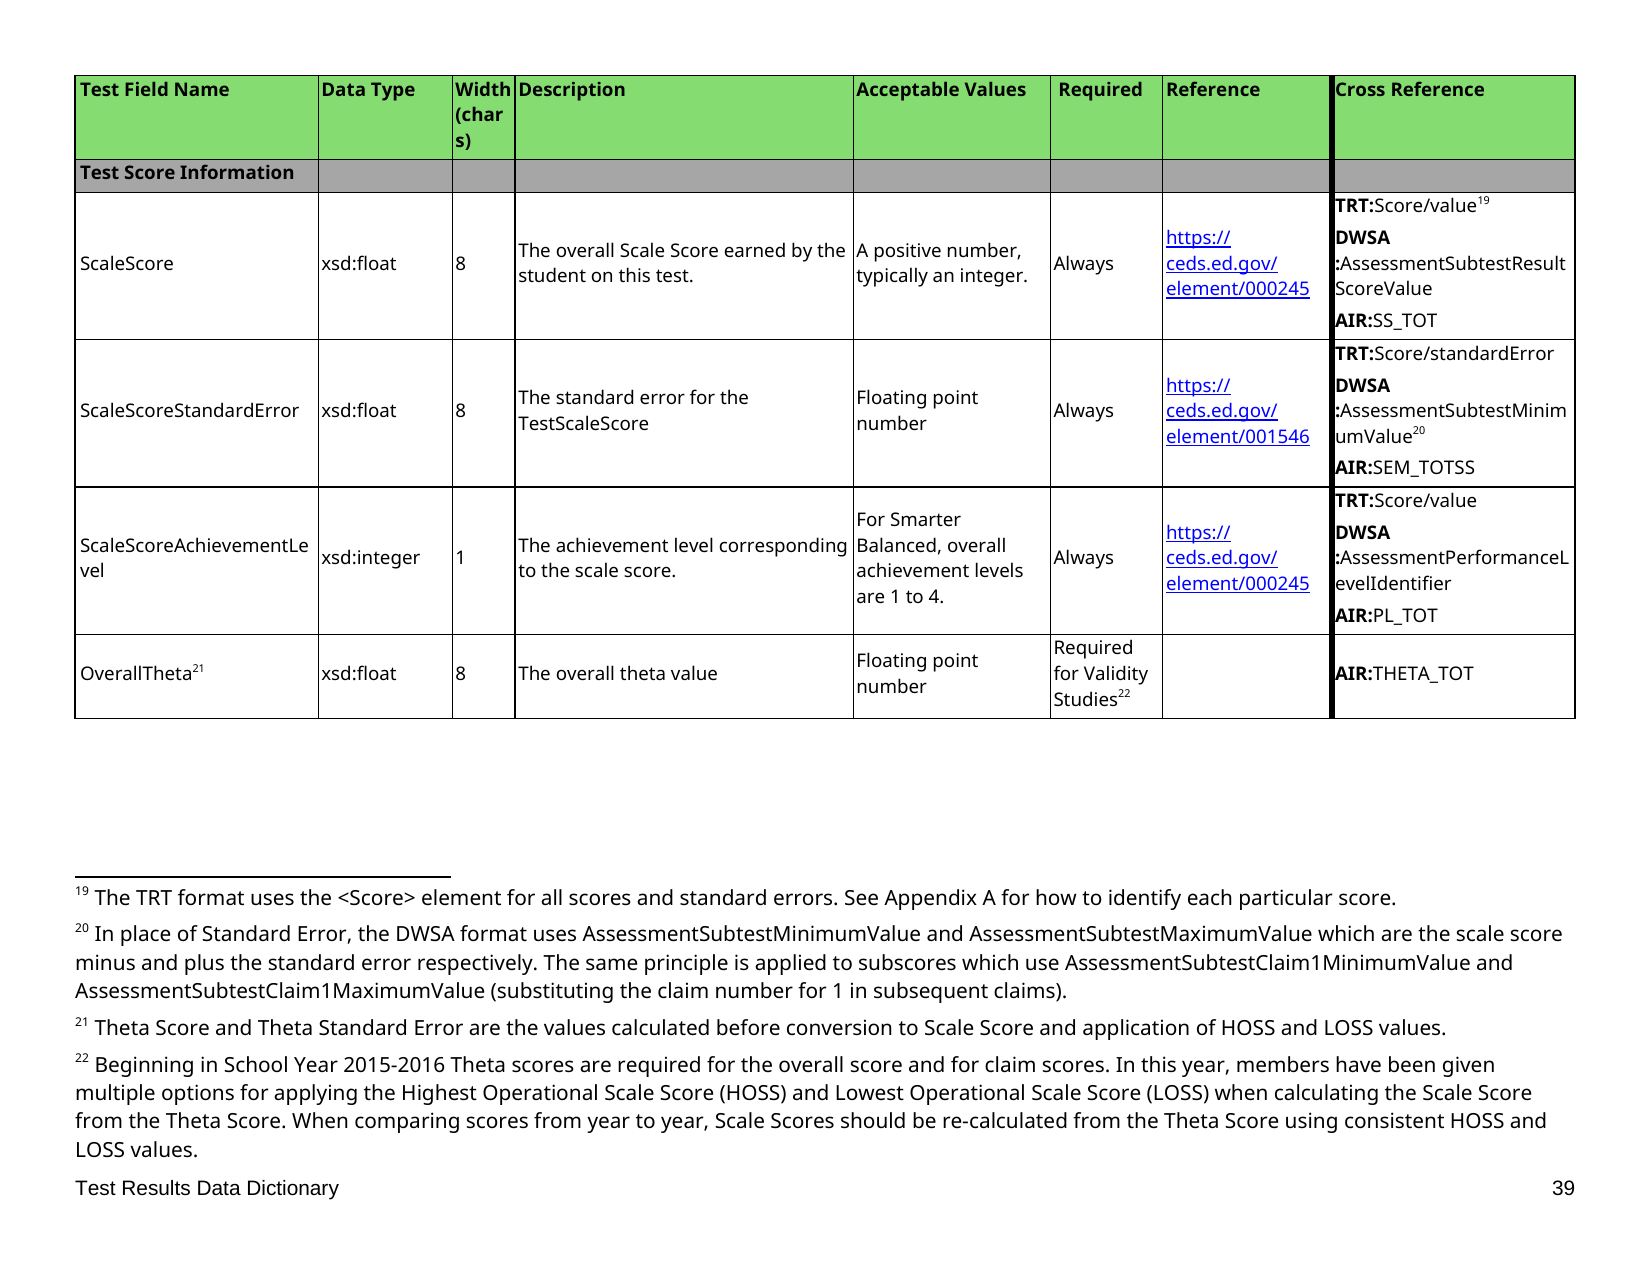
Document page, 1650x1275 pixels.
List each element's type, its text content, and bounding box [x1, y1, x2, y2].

table_cell [1163, 160, 1329, 192]
table_cell A positive number, typically an integer. [854, 193, 1050, 339]
table_header Reference [1163, 76, 1329, 159]
table_cell [319, 160, 452, 192]
table_cell TRT:Score/standardError DWSA:AssessmentSubtestMinimumValue AIR:SEM_TOTSS [1335, 340, 1574, 486]
table_cell xsd:float [319, 635, 452, 718]
table_cell Always [1051, 193, 1162, 339]
table_cell [854, 160, 1050, 192]
table_cell For Smarter Balanced, overall achievement levels are 1 to 4. [854, 488, 1050, 634]
table_cell The achievement level corresponding to the scale score. [516, 488, 853, 634]
table_header Data Type [319, 76, 452, 159]
table_cell AIR:THETA_TOT [1335, 635, 1574, 718]
table_cell 8 [453, 635, 514, 718]
table_cell xsd:float [319, 193, 452, 339]
table_header Required [1051, 76, 1162, 159]
table_header Acceptable Values [854, 76, 1050, 159]
table_cell TRT:Score/value DWSA:AssessmentPerformanceLevelIdentifier AIR:PL_TOT [1335, 488, 1574, 634]
table_cell TRT:Score/value DWSA:AssessmentSubtestResultScoreValue AIR:SS_TOT [1335, 193, 1574, 339]
table_cell 8 [453, 340, 514, 486]
table_cell [1335, 160, 1574, 192]
table_cell ScaleScoreAchievementLevel [76, 488, 318, 634]
table_cell Floating point number [854, 635, 1050, 718]
table_header Cross Reference [1335, 76, 1574, 159]
table_cell [453, 160, 514, 192]
table_cell Always [1051, 488, 1162, 634]
table_header Test Field Name [76, 76, 318, 159]
table_cell [516, 160, 853, 192]
table_cell Test Score Information [76, 160, 318, 192]
table_cell xsd:integer [319, 488, 452, 634]
table_cell The overall theta value [516, 635, 853, 718]
table_header Description [516, 76, 853, 159]
table_cell xsd:float [319, 340, 452, 486]
table_cell https://ceds.ed.gov/element/000245 [1163, 488, 1329, 634]
table_cell ScaleScoreStandardError [76, 340, 318, 486]
table_cell 1 [453, 488, 514, 634]
table_cell https://ceds.ed.gov/element/001546 [1163, 340, 1329, 486]
table_cell https://ceds.ed.gov/element/000245 [1163, 193, 1329, 339]
table_cell ScaleScore [76, 193, 318, 339]
table_cell OverallTheta [76, 635, 318, 718]
table_cell Floating point number [854, 340, 1050, 486]
table_header Width (chars) [453, 76, 514, 159]
table_cell [1051, 160, 1162, 192]
table_cell The standard error for the TestScaleScore [516, 340, 853, 486]
table_cell [1163, 635, 1329, 718]
table_cell 8 [453, 193, 514, 339]
table_cell The overall Scale Score earned by the student on this test. [516, 193, 853, 339]
table_cell Always [1051, 340, 1162, 486]
table_cell Required for Validity Studies [1051, 635, 1162, 718]
